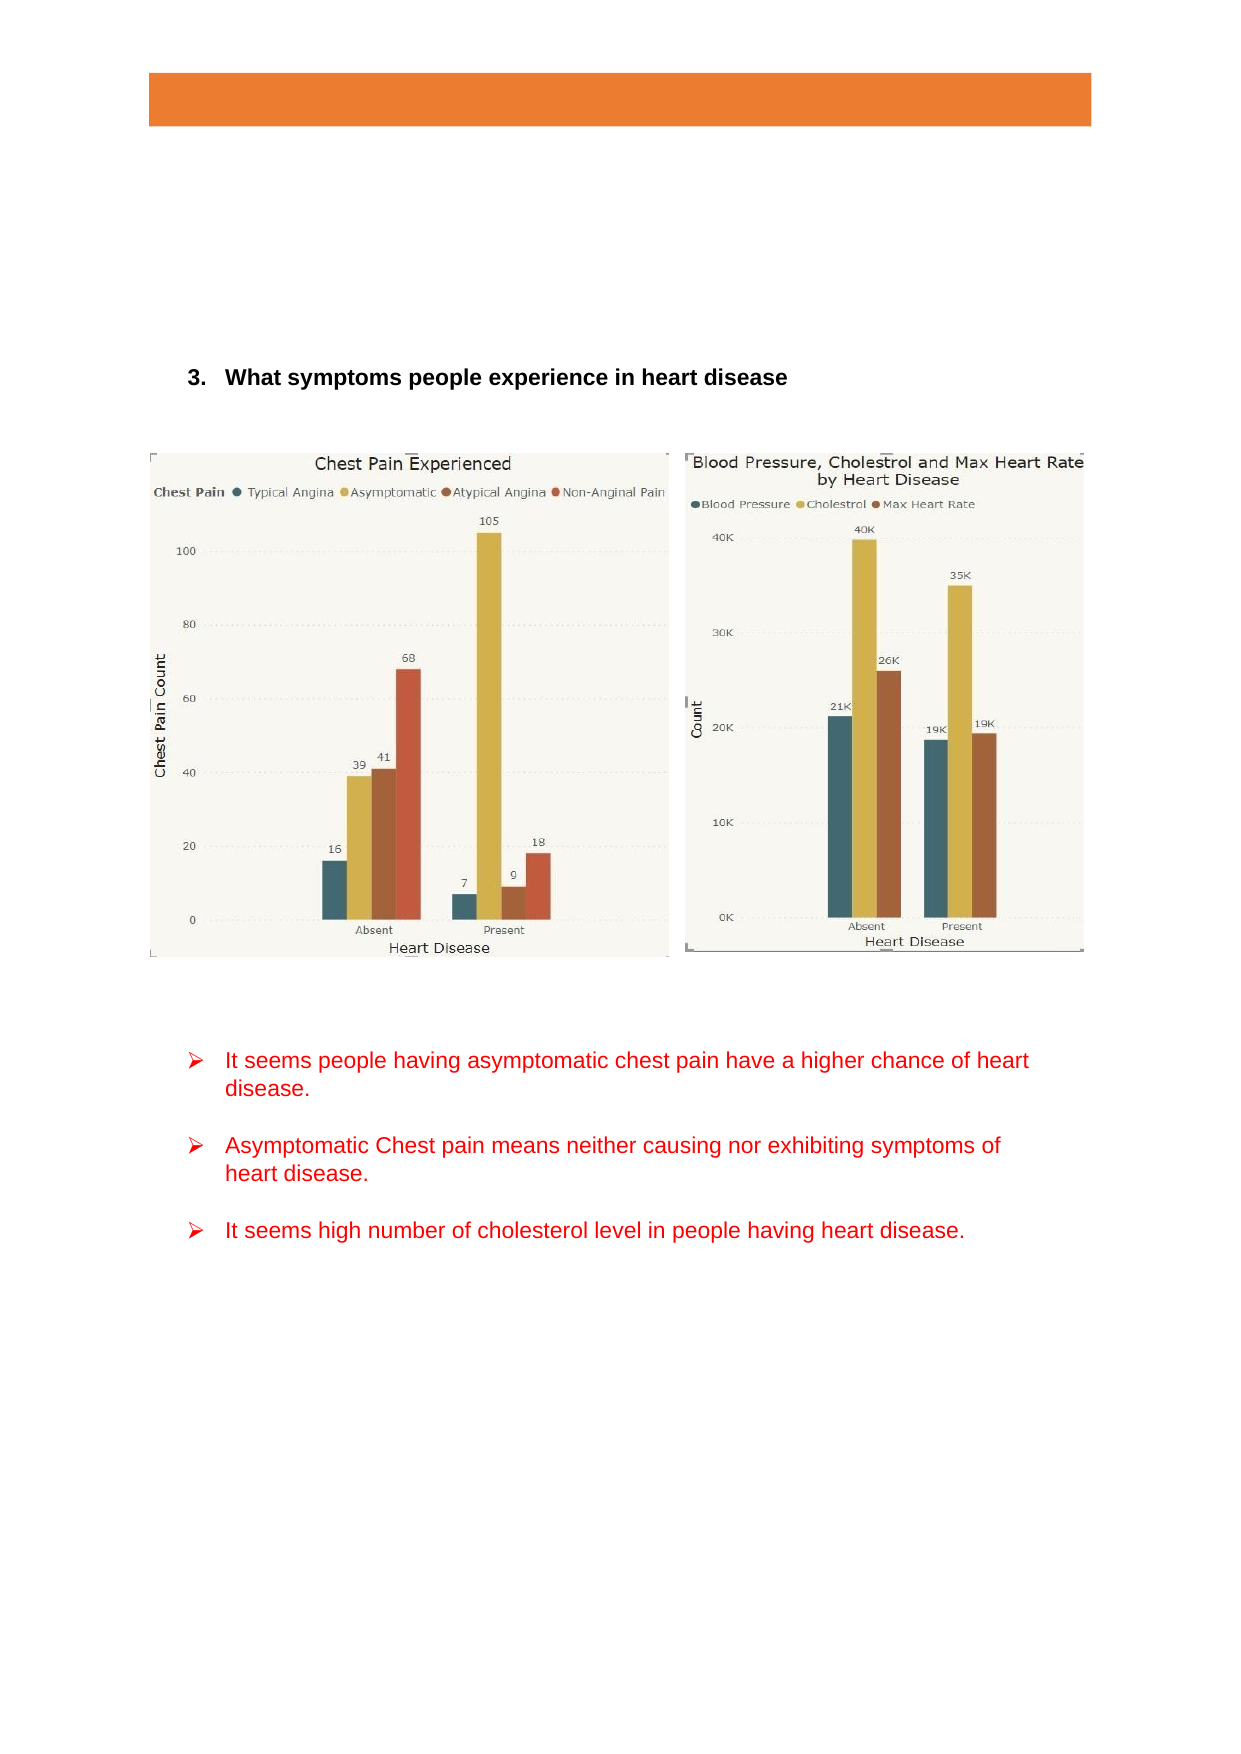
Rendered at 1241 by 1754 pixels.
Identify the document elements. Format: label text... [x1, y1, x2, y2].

picture [150, 453, 669, 957]
list It seems high number of cholesterol level in people having heart disease. [187, 1217, 1186, 1243]
subtitle What symptoms people experience in heart disease [187, 364, 1186, 390]
list It seems people having asymptomatic chest pain have a higher chance of heart disease. [187, 1047, 1029, 1101]
picture [685, 453, 1084, 952]
list Asymptomatic Chest pain means neither causing nor exhibiting symptoms of heart disease. [187, 1132, 1059, 1186]
